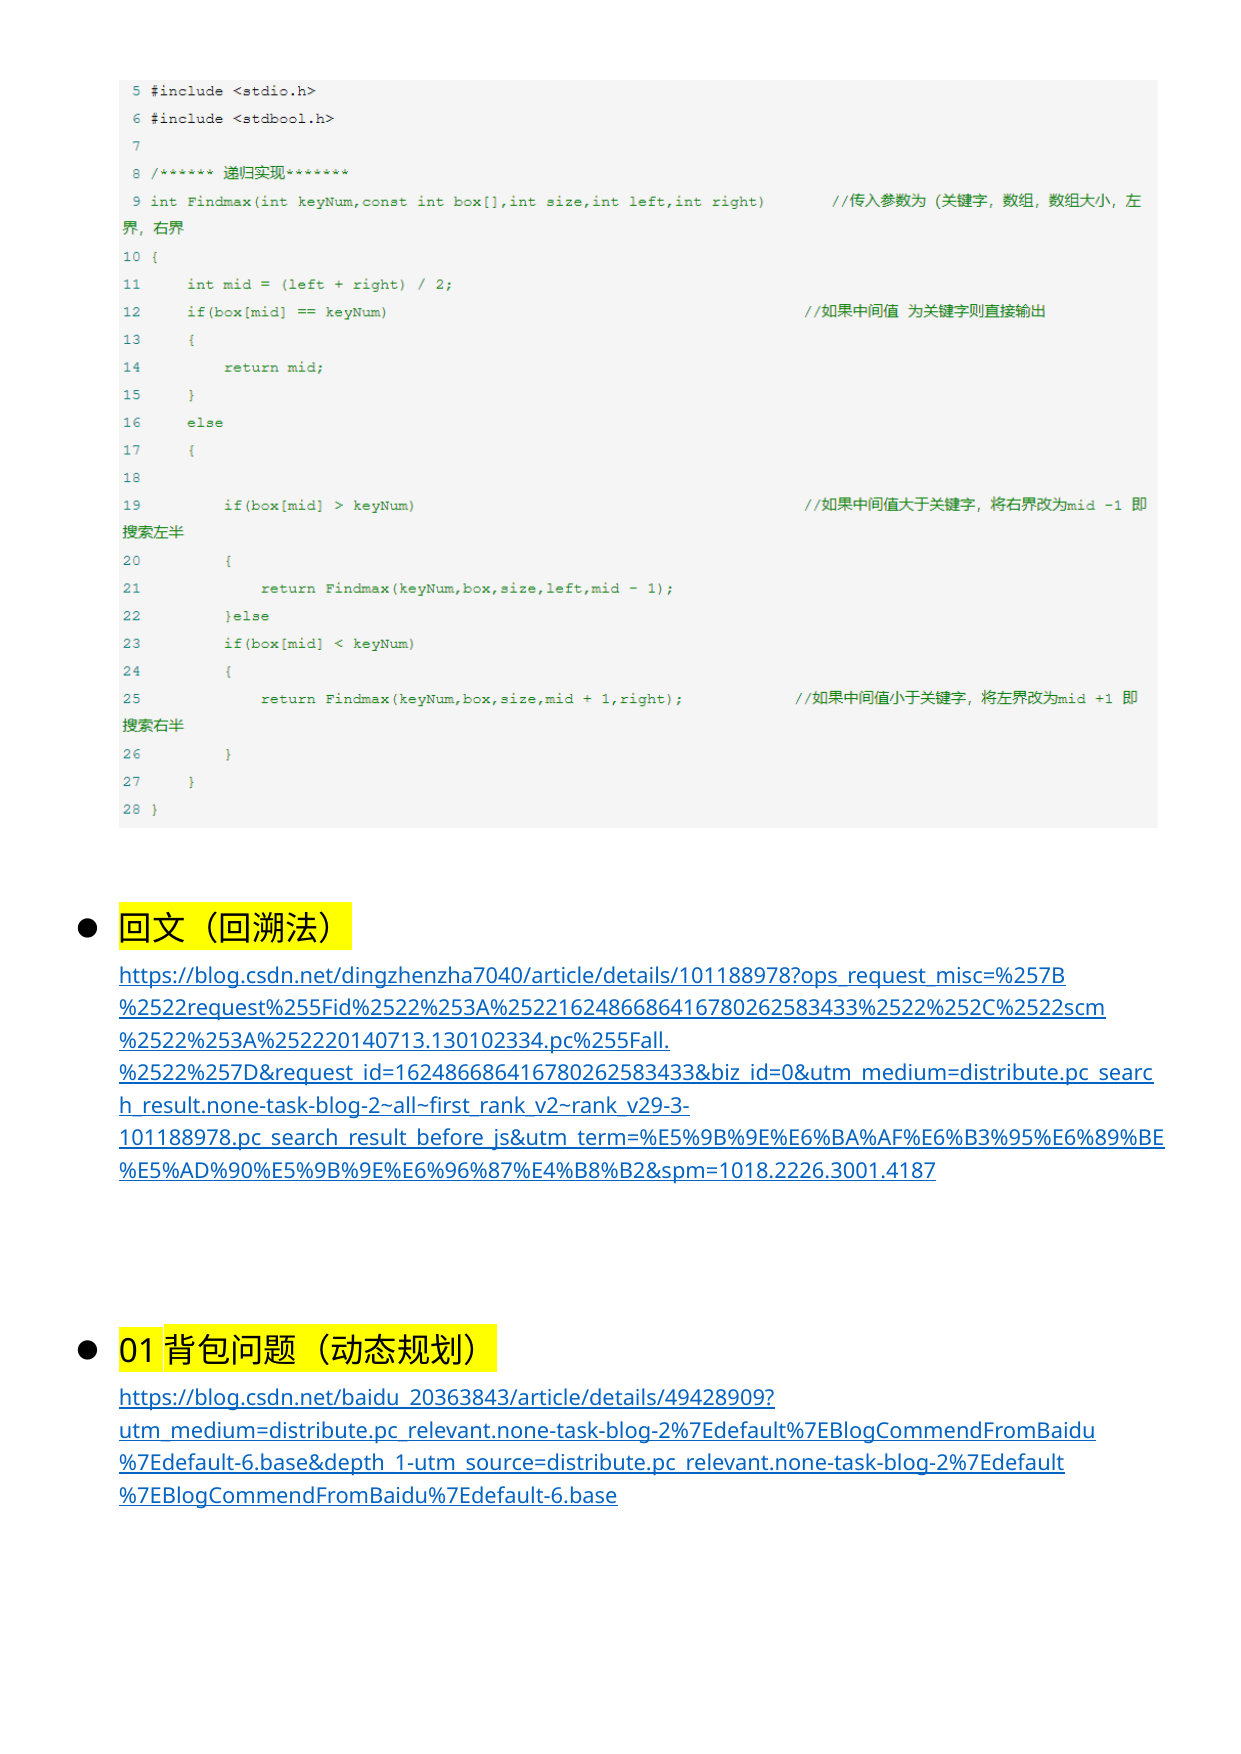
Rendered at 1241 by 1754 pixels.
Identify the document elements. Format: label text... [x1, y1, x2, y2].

list 01背包问题（动态规划） [75, 1316, 1165, 1381]
list https://blog.csdn.net/dingzhenzha7040/article/details/101188978?ops_request_misc=%257B%2522request%255Fid%2522%253A%2522162486686416780262583433%2522%252C%2522scm%2522%253A%252220140713.130102334.pc%255Fall.%2522%257D&request_id=162486686416780262583433&biz_id=0&utm_medium=distribute.pc_search_result.none-task-blog-2~all~first_rank_v2~rank_v29-3-101188978.pc_search_result_before_js&utm_term=%E5%9B%9E%E6%BA%AF%E6%B3%95%E6%89%BE%E5%AD%90%E5%9B%9E%E6%96%87%E4%B8%B2&spm=1018.2226.3001.4187 [119, 1149, 1165, 1186]
list https://blog.csdn.net/baidu_20363843/article/details/49428909?utm_medium=distribute.pc_relevant.none-task-blog-2%7Edefault%7EBlogCommendFromBaidu%7Edefault-6.base&depth_1-utm_source=distribute.pc_relevant.none-task-blog-2%7Edefault%7EBlogCommendFromBaidu%7Edefault-6.base [119, 1381, 1165, 1511]
list 回文（回溯法） [75, 893, 1165, 958]
picture [118, 80, 1158, 828]
list https://blog.csdn.net/dingzhenzha7040/article/details/101188978?ops_request_misc=%257B%2522request%255Fid%2522%253A%2522162486686416780262583433%2522%252C%2522scm%2522%253A%252220140713.130102334.pc%255Fall.%2522%257D&request_id=162486686416780262583433&biz_id=0&utm_medium=distribute.pc_search_result.none-task-blog-2~all~first_rank_v2~rank_v29-3-101188978.pc_search_result_before_js&utm_term=%E5%9B%9E%E6%BA%AF%E6%B3%95%E6%89%BE%E5%AD%90%E5%9B%9E%E6%96%87%E4%B8%B2&spm=1018.2226.3001.4187 [119, 958, 1165, 1147]
